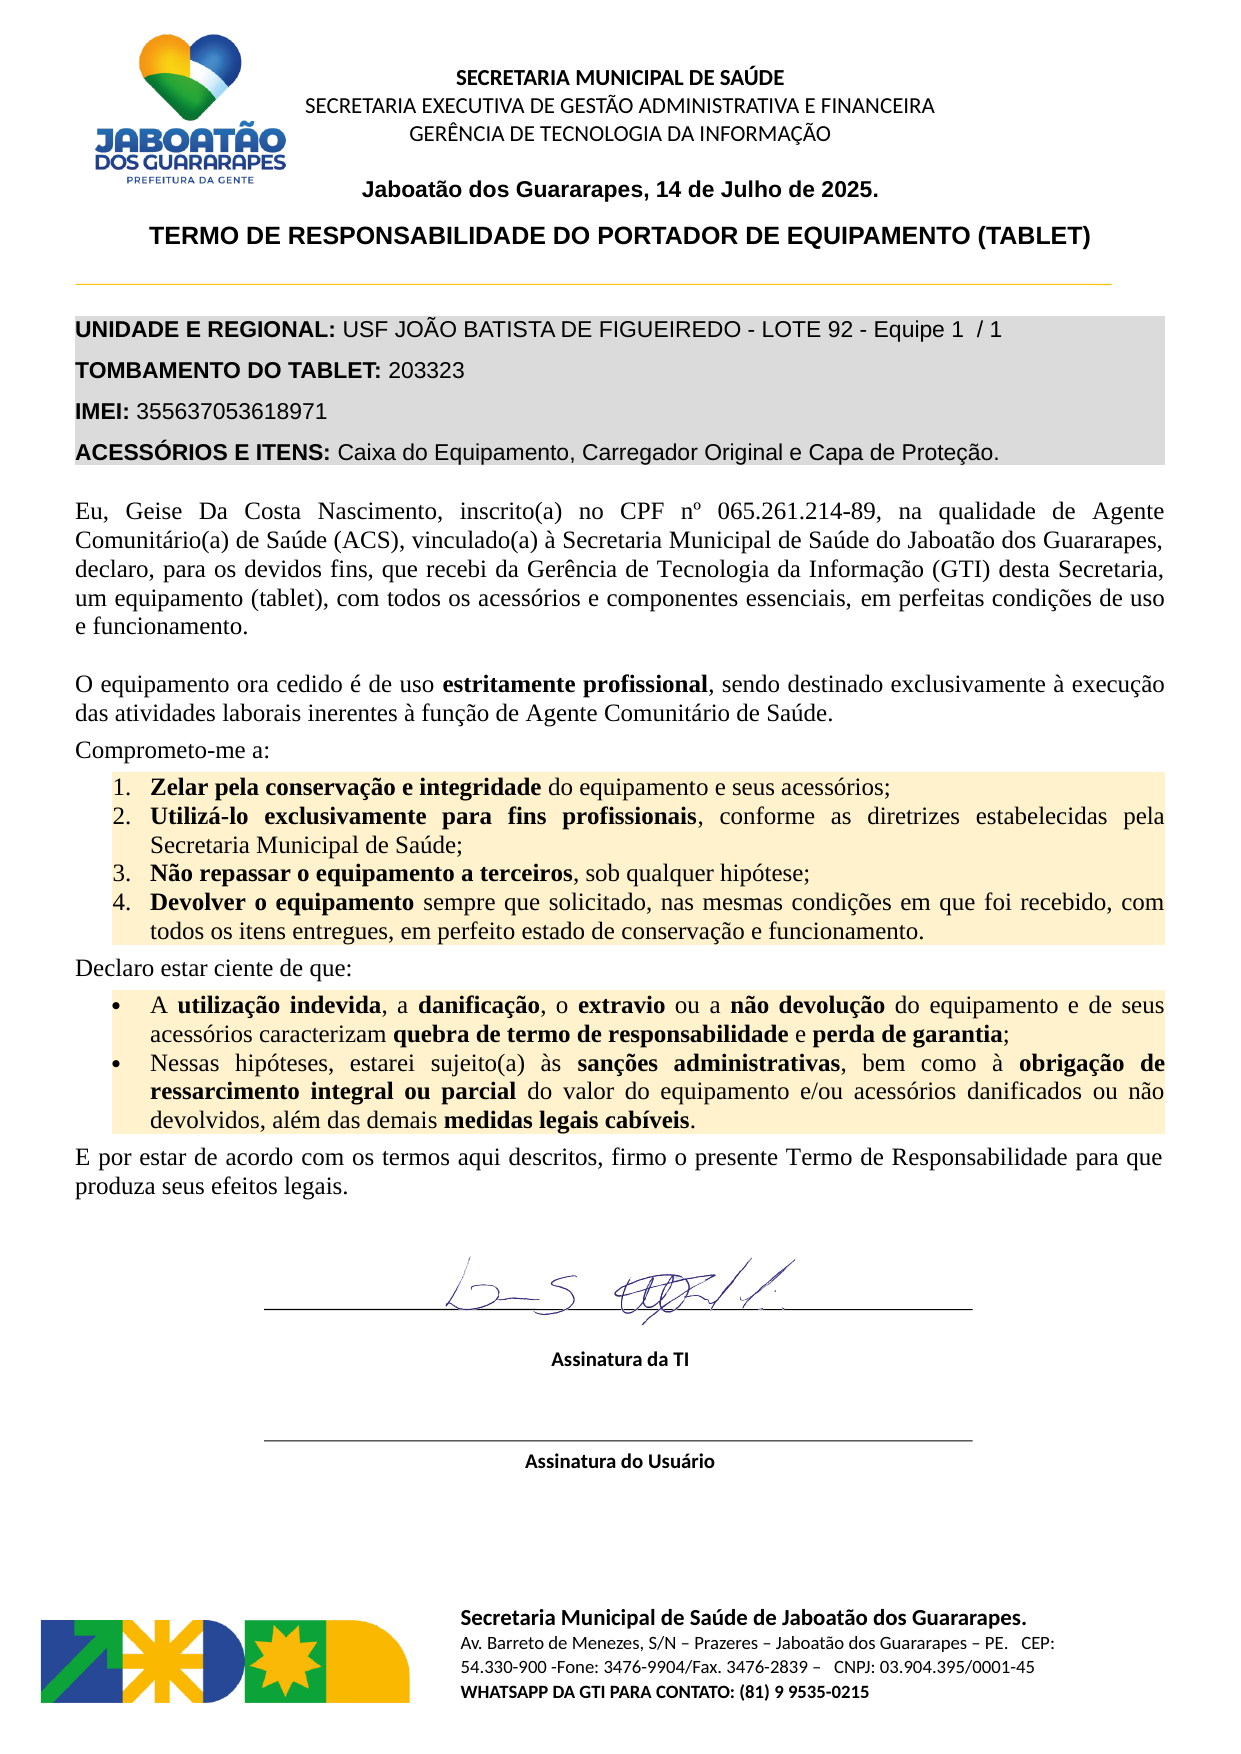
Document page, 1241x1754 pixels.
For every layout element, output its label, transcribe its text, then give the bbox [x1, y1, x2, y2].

text ACESSÓRIOS E ITENS: Caixa do Equipamento, Carregador Original e Capa de Proteção. [75, 439, 1165, 465]
list Devolver o equipamento sempre que solicitado, nas mesmas condições em que foi recebido, com todos os itens entregues, em perfeito estado de conservação e funcionamento. [112, 887, 1165, 945]
list Não repassar o equipamento a terceiros, sob qualquer hipótese; [112, 858, 1165, 887]
text TOMBAMENTO DO TABLET: 203323 [75, 357, 1165, 383]
list Utilizá-lo exclusivamente para fins profissionais, conforme as diretrizes estabelecidas pela Secretaria Municipal de Saúde; [112, 801, 1165, 858]
text E por estar de acordo com os termos aqui descritos, firmo o presente Termo de Responsabilidade para que produza seus efeitos legais. [75, 1142, 1165, 1200]
text IMEI: 355637053618971 [75, 398, 1165, 424]
text Assinatura do Usuário [75, 1448, 1165, 1473]
list A utilização indevida, a danificação, o extravio ou a não devolução do equipamento e de seus acessórios caracterizam quebra de termo de responsabilidade e perda de garantia; [112, 990, 1165, 1048]
text Assinatura da TI [75, 1346, 1165, 1372]
text O equipamento ora cedido é de uso estritamente profissional, sendo destinado exclusivamente à execução das atividades laborais inerentes à função de Agente Comunitário de Saúde. [75, 669, 1165, 727]
list Zelar pela conservação e integridade do equipamento e seus acessórios; [112, 772, 1165, 801]
picture [40, 1620, 410, 1703]
list Nessas hipóteses, estarei sujeito(a) às sanções administrativas, bem como à obrigação de ressarcimento integral ou parcial do valor do equipamento e/ou acessórios danificados ou não devolvidos, além das demais medidas legais cabíveis. [112, 1048, 1165, 1134]
text Comprometo-me a: [75, 735, 1165, 764]
text Eu, Geise Da Costa Nascimento, inscrito(a) no CPF nº 065.261.214-89, na qualidade de Agente Comunitário(a) de Saúde (ACS), vinculado(a) à Secretaria Municipal de Saúde do Jaboatão dos Guararapes, declaro, para os devidos fins, que recebi da Gerência de Tecnologia da Informação (GTI) desta Secretaria, um equipamento (tablet), com todos os acessórios e componentes essenciais, em perfeitas condições de uso e funcionamento. [75, 496, 1165, 640]
text UNIDADE E REGIONAL: USF JOÃO BATISTA DE FIGUEIREDO - LOTE 92 - Equipe 1 / 1 [75, 316, 1165, 342]
text Declaro estar ciente de que: [75, 953, 1165, 982]
picture [75, 17, 305, 176]
text Jaboatão dos Guararapes, 14 de Julho de 2025. [75, 176, 1165, 202]
picture [445, 1256, 795, 1326]
text TERMO DE RESPONSABILIDADE DO PORTADOR DE EQUIPAMENTO (TABLET) [75, 221, 1165, 249]
